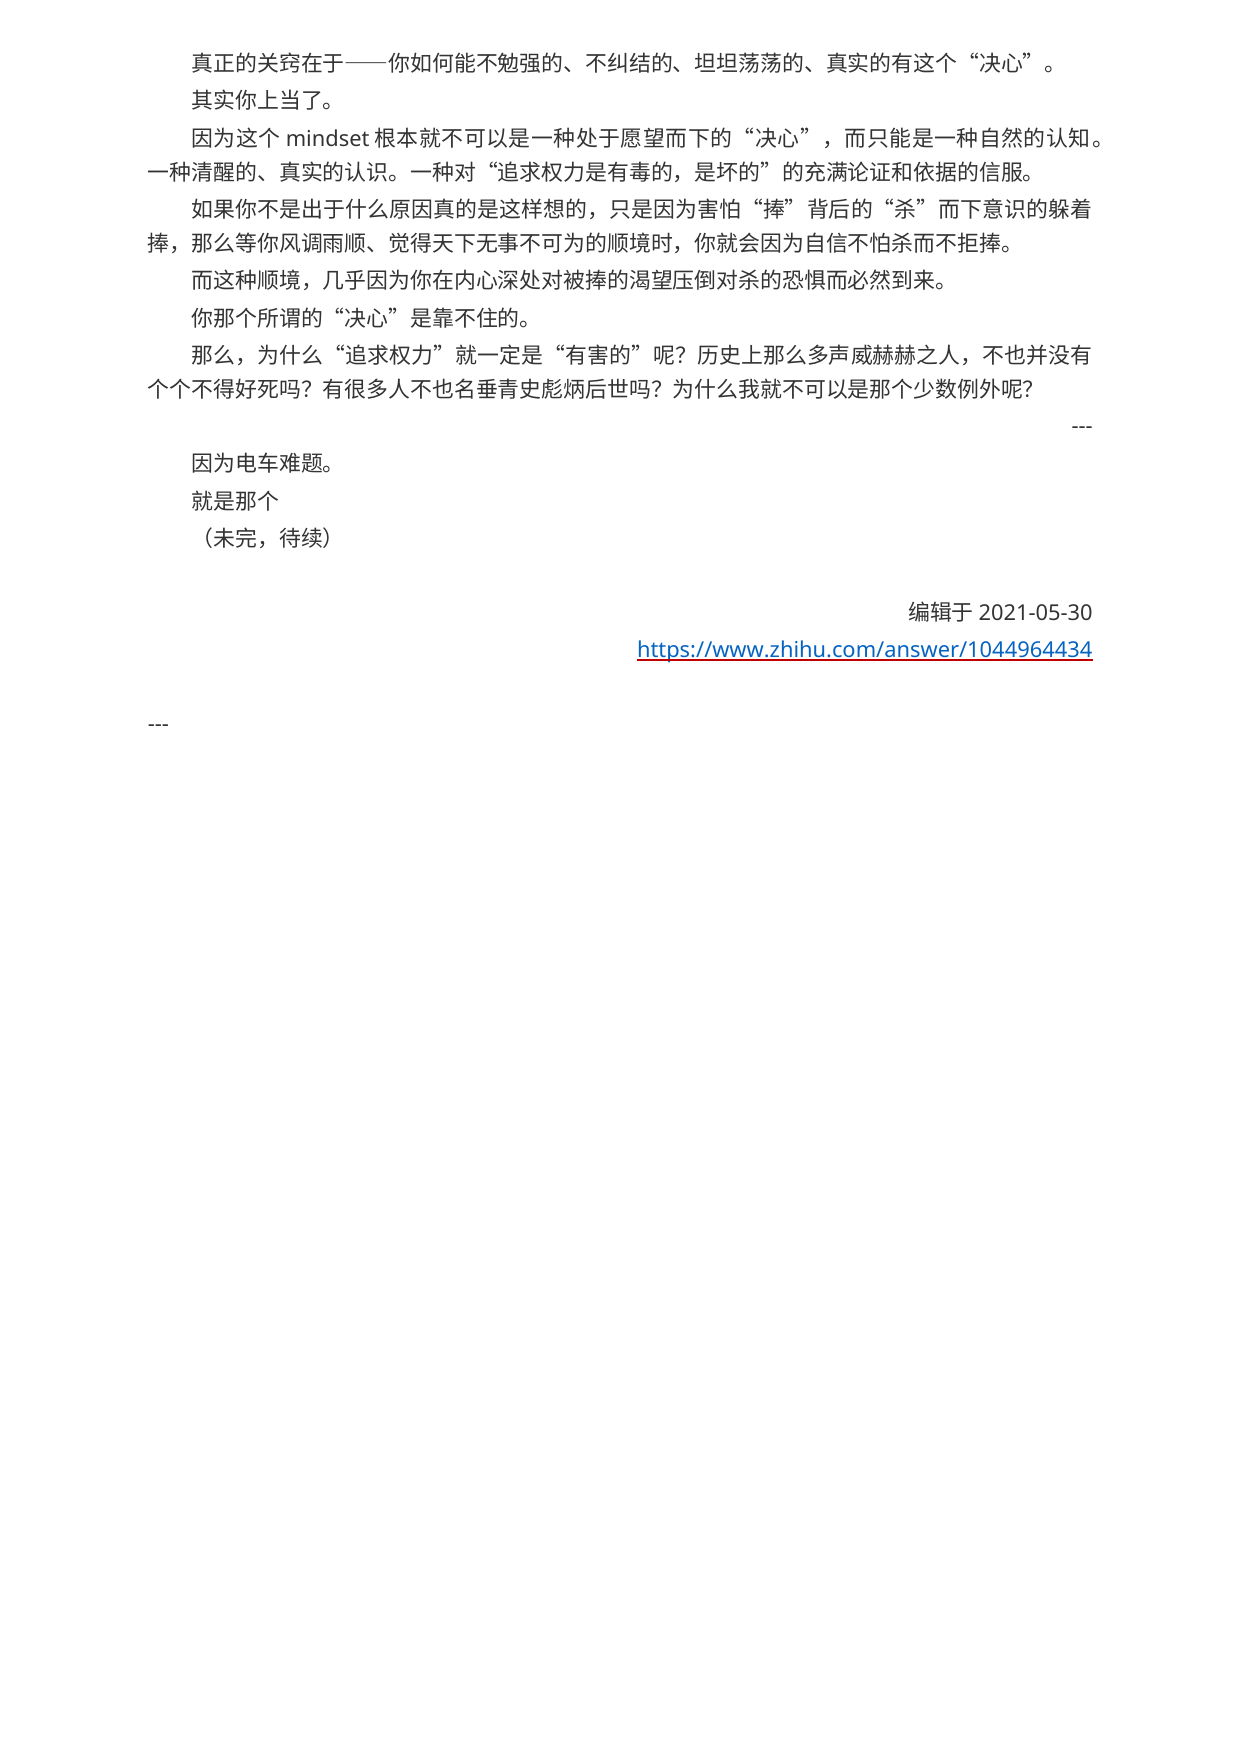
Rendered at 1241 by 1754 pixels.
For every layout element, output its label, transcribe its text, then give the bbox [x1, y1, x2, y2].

text 而这种顺境，几乎因为你在内心深处对被捧的渴望压倒对杀的恐惧而必然到来。 [148, 262, 1092, 296]
text https://www.zhihu.com/answer/1044964434 [148, 632, 1092, 666]
text 如果你不是出于什么原因真的是这样想的，只是因为害怕“捧”背后的“杀”而下意识的躲着捧，那么等你风调雨顺、觉得天下无事不可为的顺境时，你就会因为自信不怕杀而不拒捧。 [148, 191, 1092, 259]
text 就是那个 [148, 482, 1092, 516]
text 那么，为什么“追求权力”就一定是“有害的”呢？历史上那么多声威赫赫之人，不也并没有个个不得好死吗？有很多人不也名垂青史彪炳后世吗？为什么我就不可以是那个少数例外呢？ [148, 337, 1092, 404]
text 因为这个mindset根本就不可以是一种处于愿望而下的“决心”，而只能是一种自然的认知。一种清醒的、真实的认识。一种对“追求权力是有毒的，是坏的”的充满论证和依据的信服。 [148, 119, 1092, 187]
text --- [148, 706, 1092, 740]
text 真正的关窍在于——你如何能不勉强的、不纠结的、坦坦荡荡的、真实的有这个“决心”。 [148, 45, 1092, 79]
text 其实你上当了。 [148, 82, 1092, 116]
text --- [148, 408, 1092, 442]
text 你那个所谓的“决心”是靠不住的。 [148, 299, 1092, 333]
text 编辑于 2021-05-30 [148, 594, 1092, 628]
text （未完，待续） [148, 520, 1092, 554]
text 因为电车难题。 [148, 445, 1092, 479]
